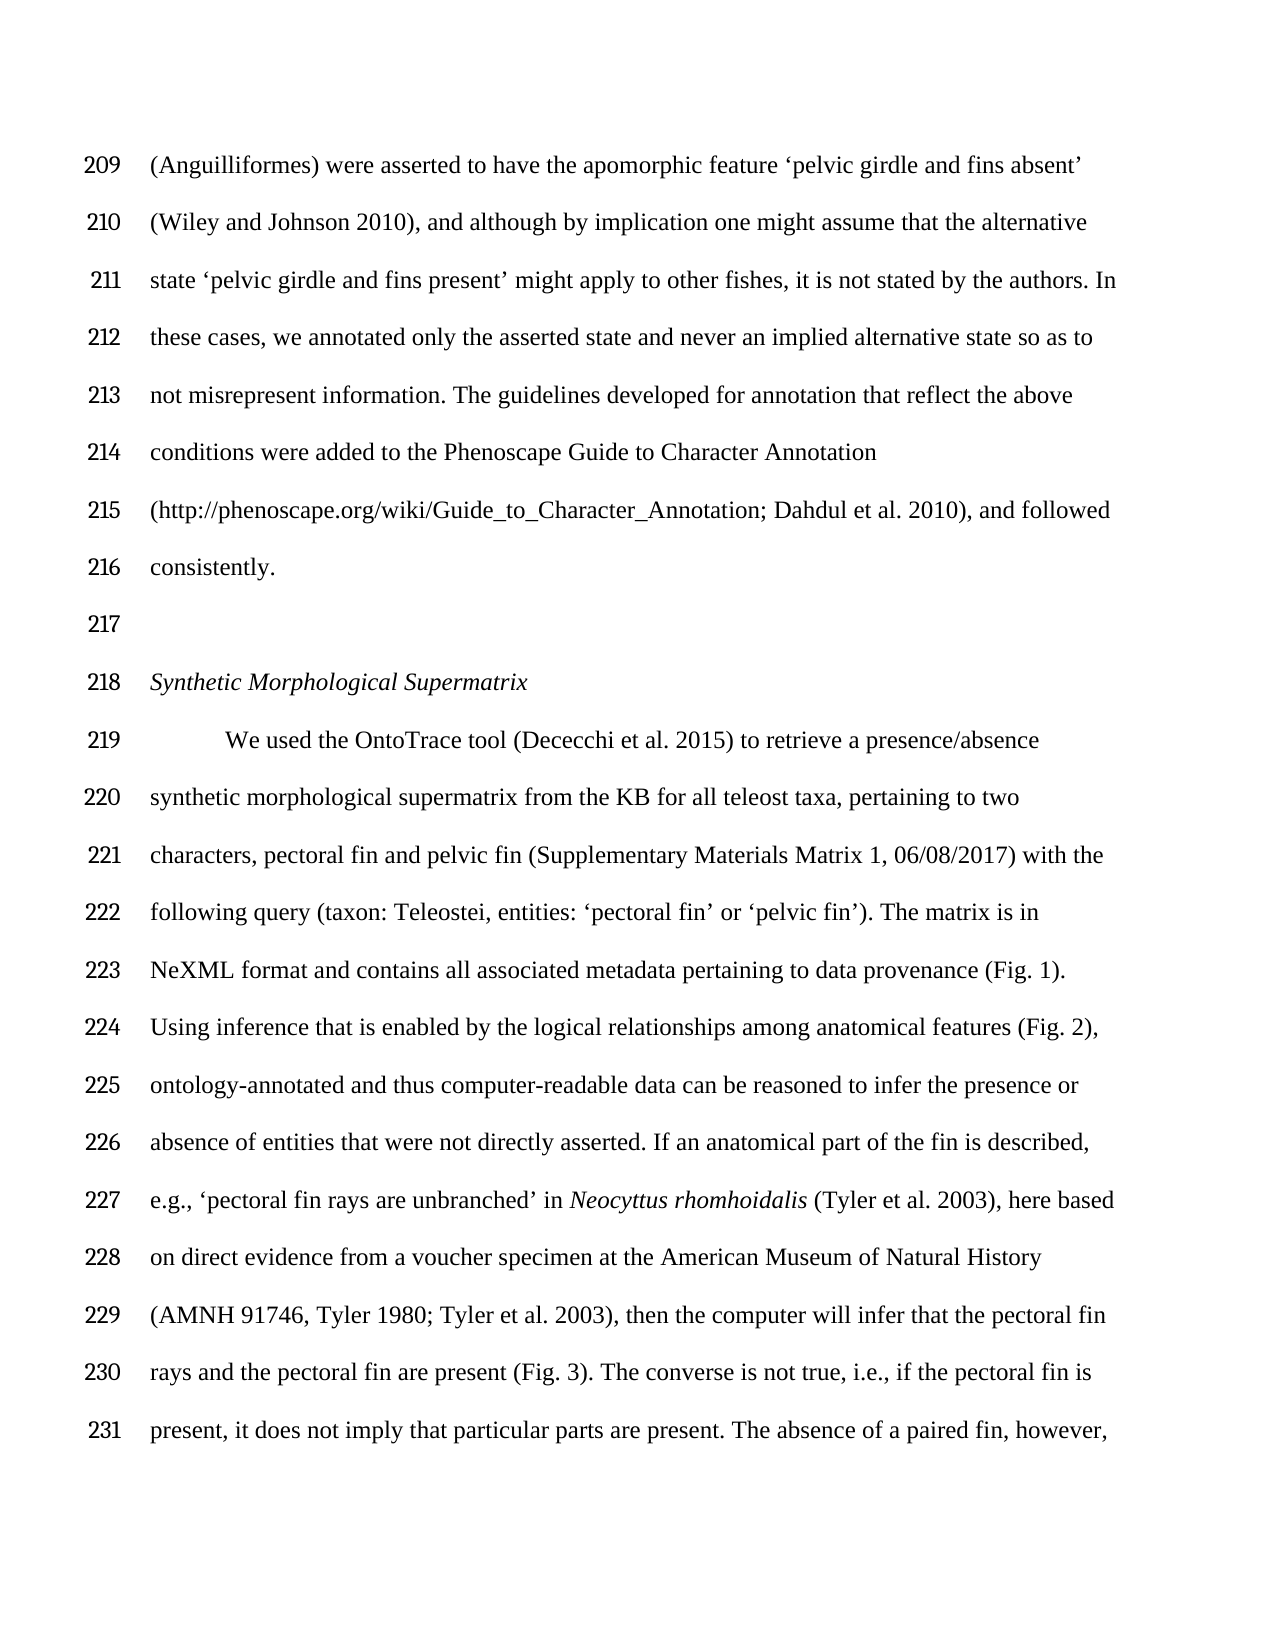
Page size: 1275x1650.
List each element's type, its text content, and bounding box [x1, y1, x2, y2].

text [150, 150, 1125, 581]
text Synthetic Morphological Supermatrix [150, 667, 1125, 696]
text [150, 725, 1125, 1444]
